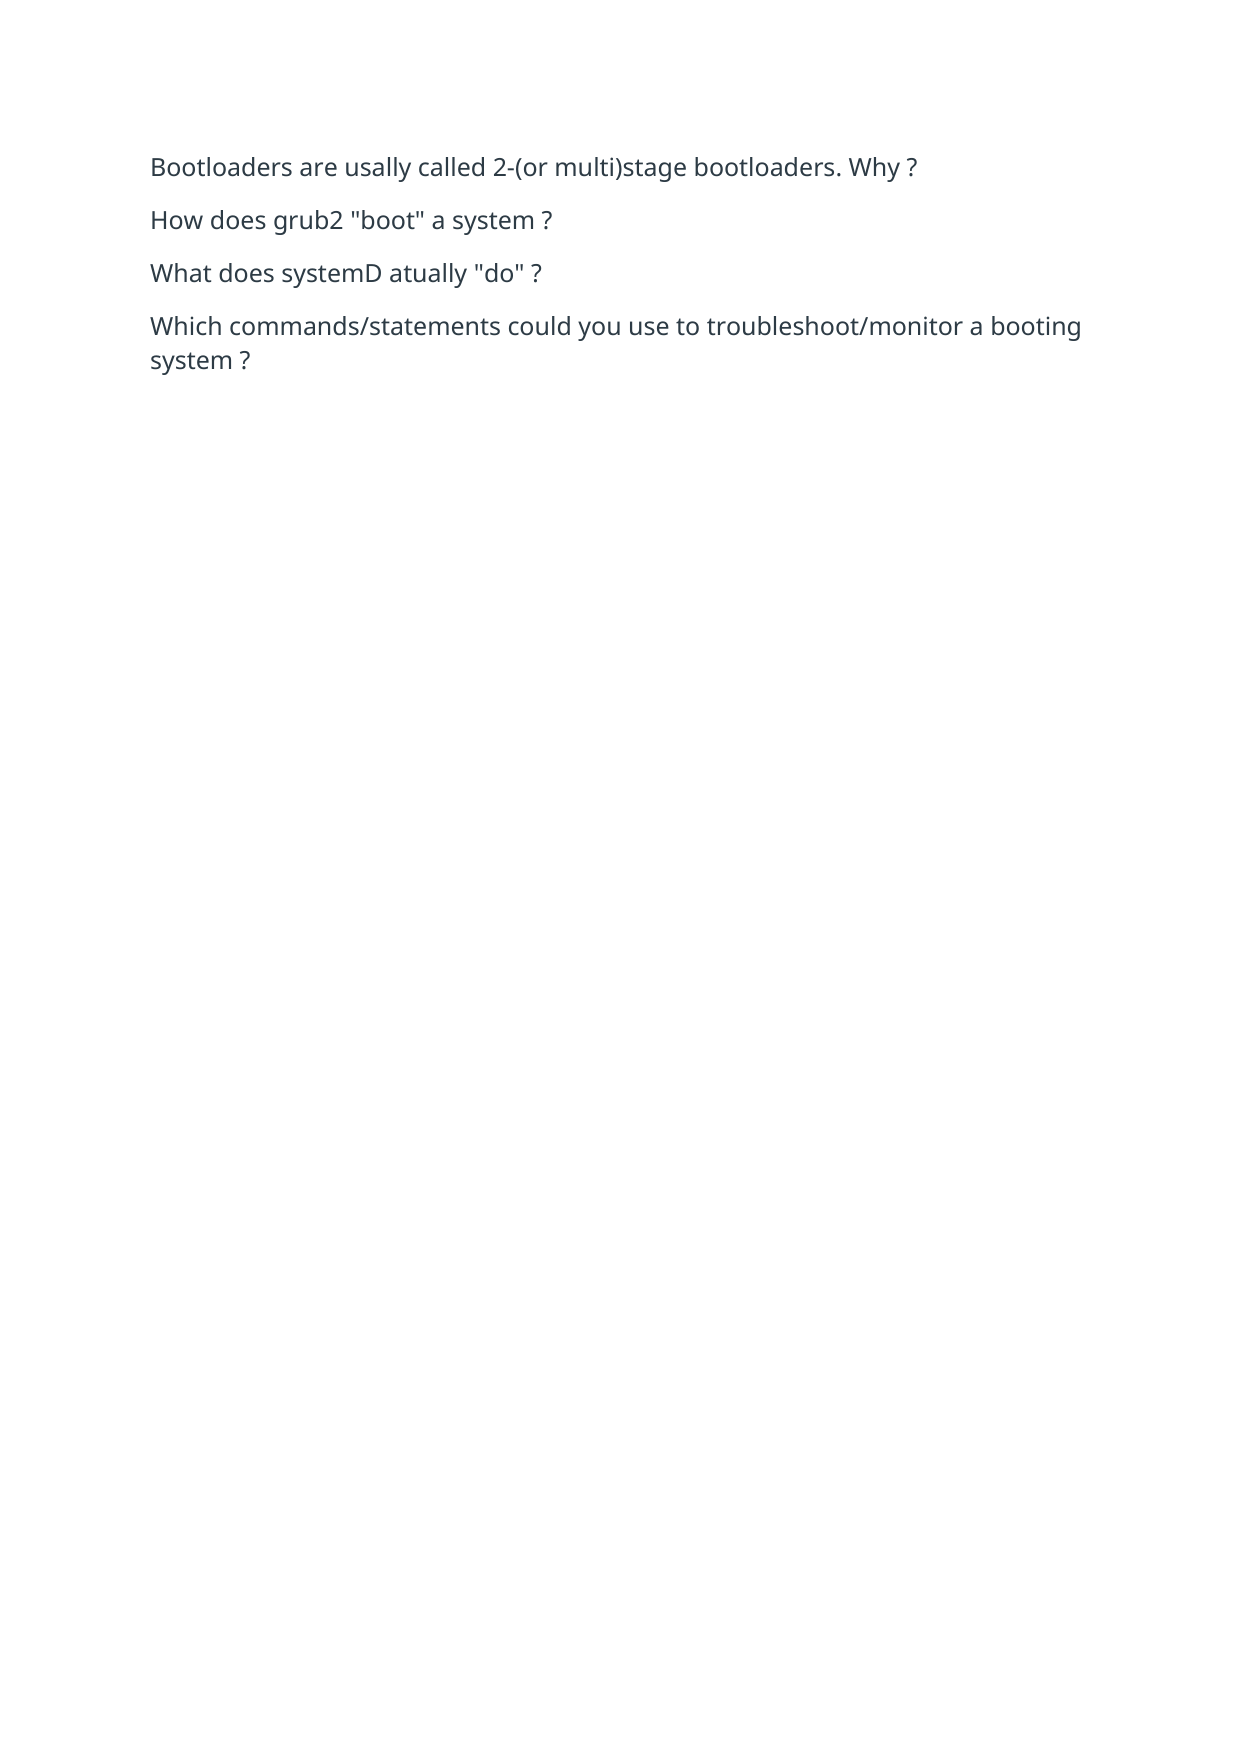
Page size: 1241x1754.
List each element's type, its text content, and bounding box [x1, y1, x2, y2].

text Which commands/statements could you use to troubleshoot/monitor a booting system ? [150, 308, 1090, 377]
text What does systemD atually "do" ? [150, 256, 1090, 290]
text How does grub2 "boot" a system ? [150, 203, 1090, 237]
text Bootloaders are usally called 2-(or multi)stage bootloaders. Why ? [150, 150, 1090, 184]
